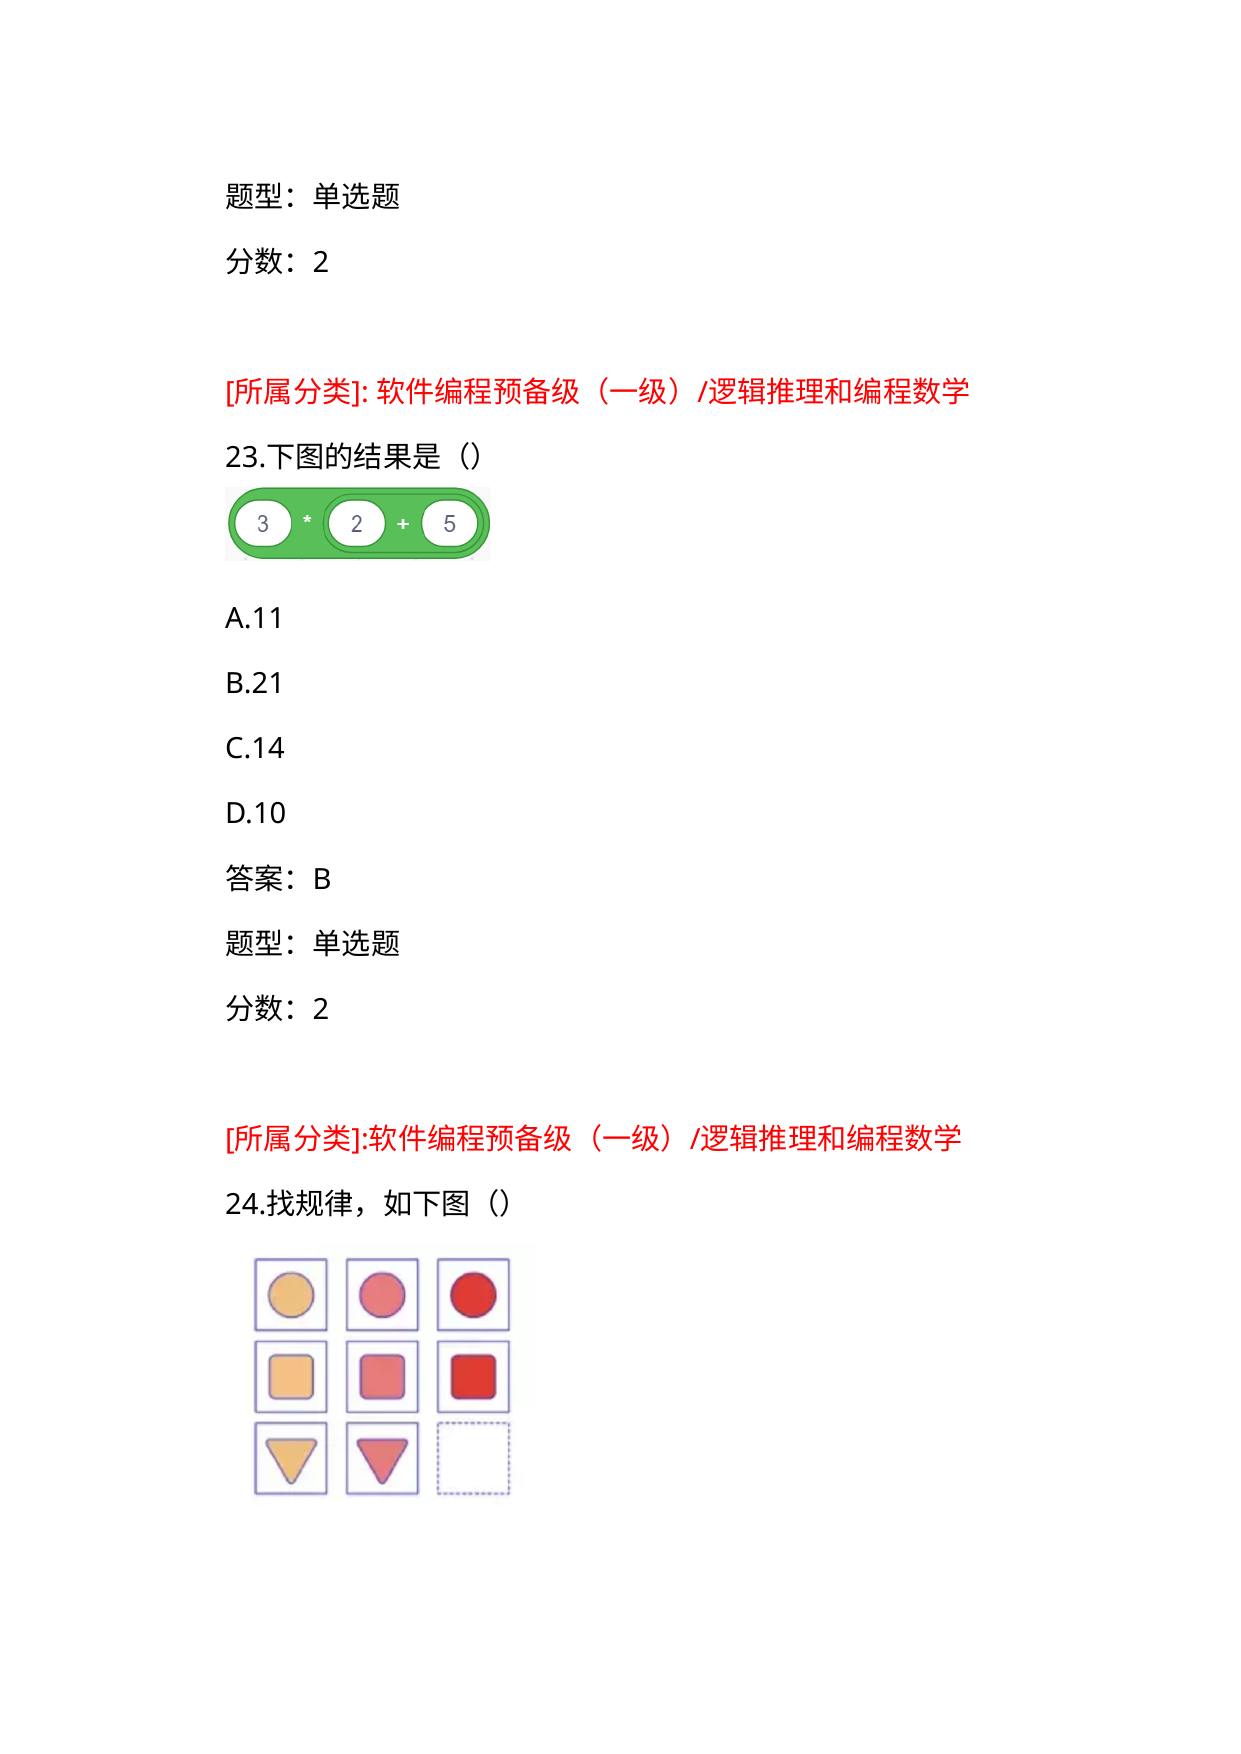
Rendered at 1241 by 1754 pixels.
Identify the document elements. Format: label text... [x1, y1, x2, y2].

text B.21 [225, 649, 1053, 714]
text 答案：B [225, 844, 1053, 909]
text C.14 [225, 714, 1053, 779]
text D.10 [225, 779, 1053, 844]
text A.11 [225, 584, 1053, 649]
picture [225, 487, 491, 561]
text 题型：单选题 [225, 909, 1053, 974]
text [所属分类]:软件编程预备级（一级）/逻辑推理和编程数学 [225, 1104, 1053, 1169]
text 分数：2 [225, 227, 1053, 292]
text 分数：2 [225, 974, 1053, 1039]
text 题型：单选题 [225, 162, 1053, 227]
text 24.找规律，如下图（） [225, 1169, 1053, 1234]
text [所属分类]: 软件编程预备级（一级）/逻辑推理和编程数学 [225, 357, 1053, 422]
picture [225, 1234, 536, 1505]
text 23.下图的结果是（） [225, 422, 1053, 487]
